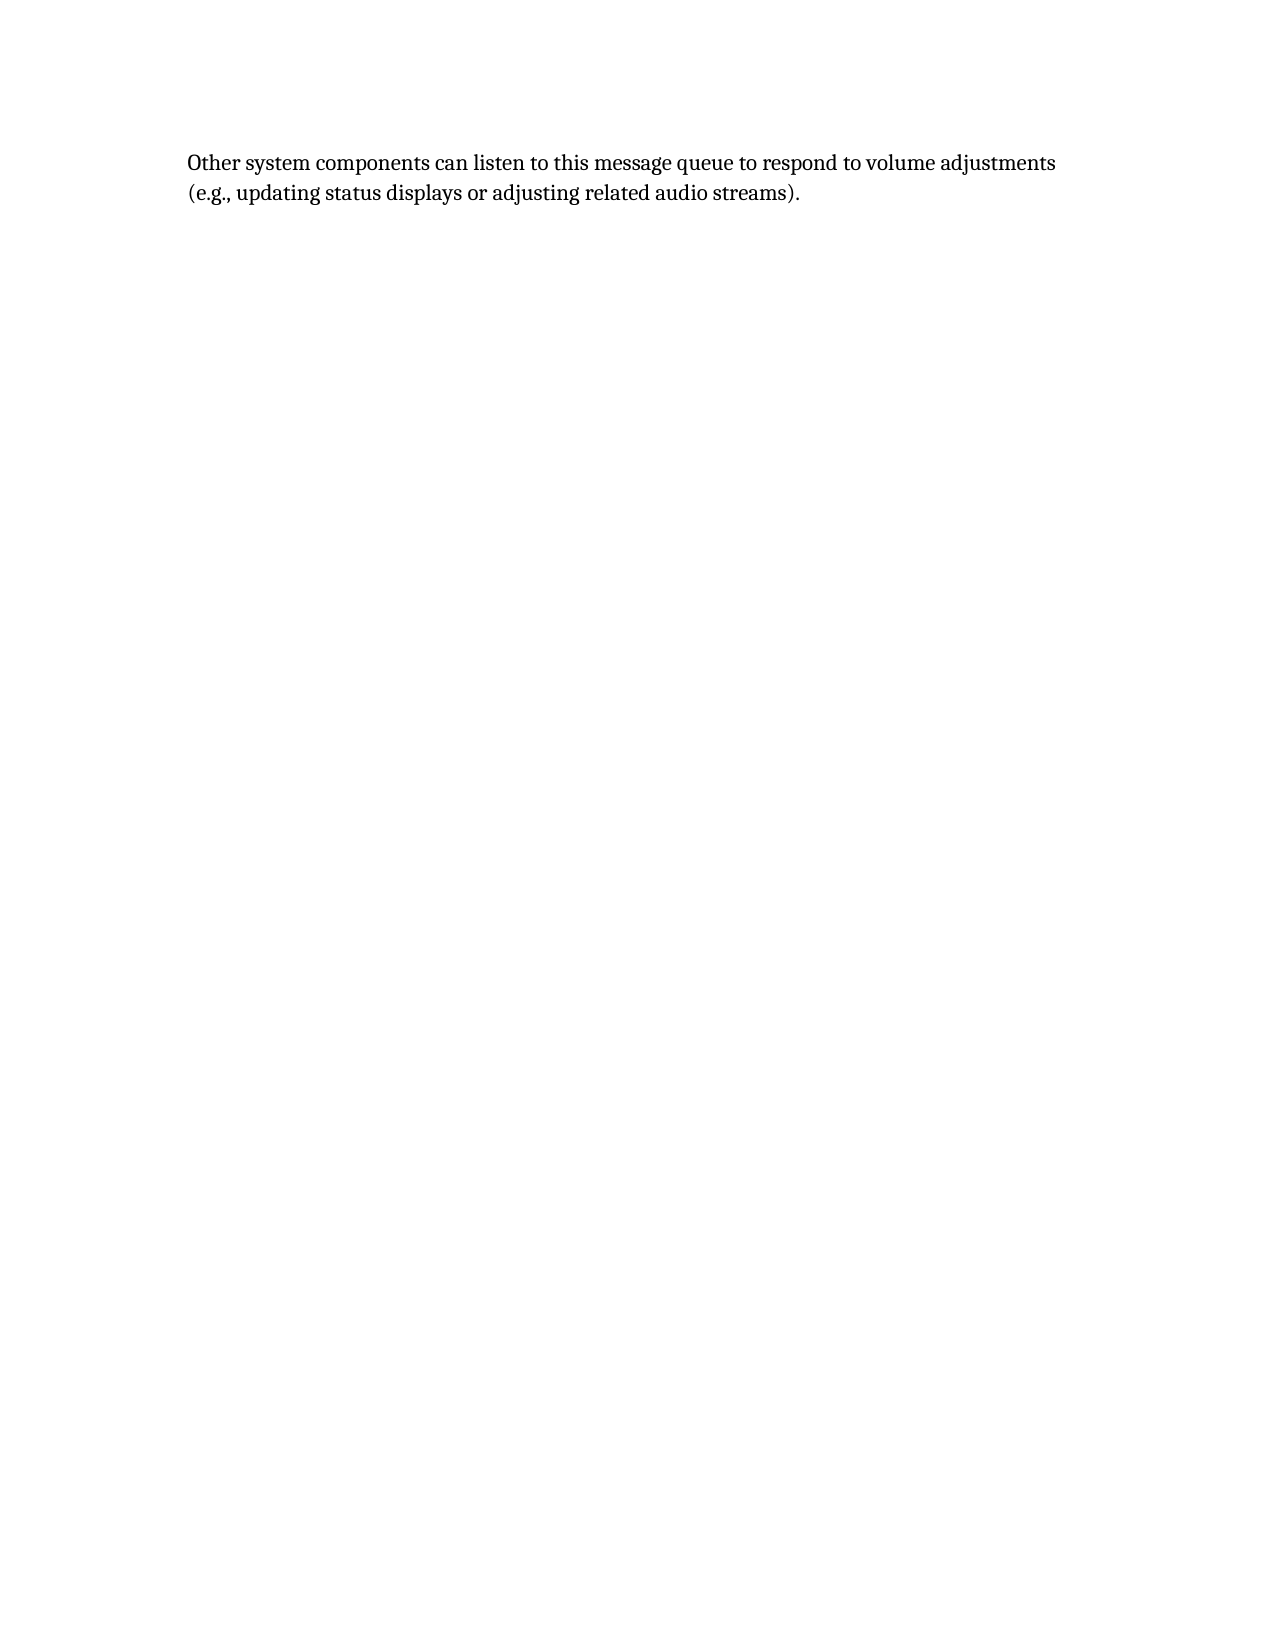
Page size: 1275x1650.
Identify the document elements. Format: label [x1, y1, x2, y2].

text [187, 150, 1087, 207]
